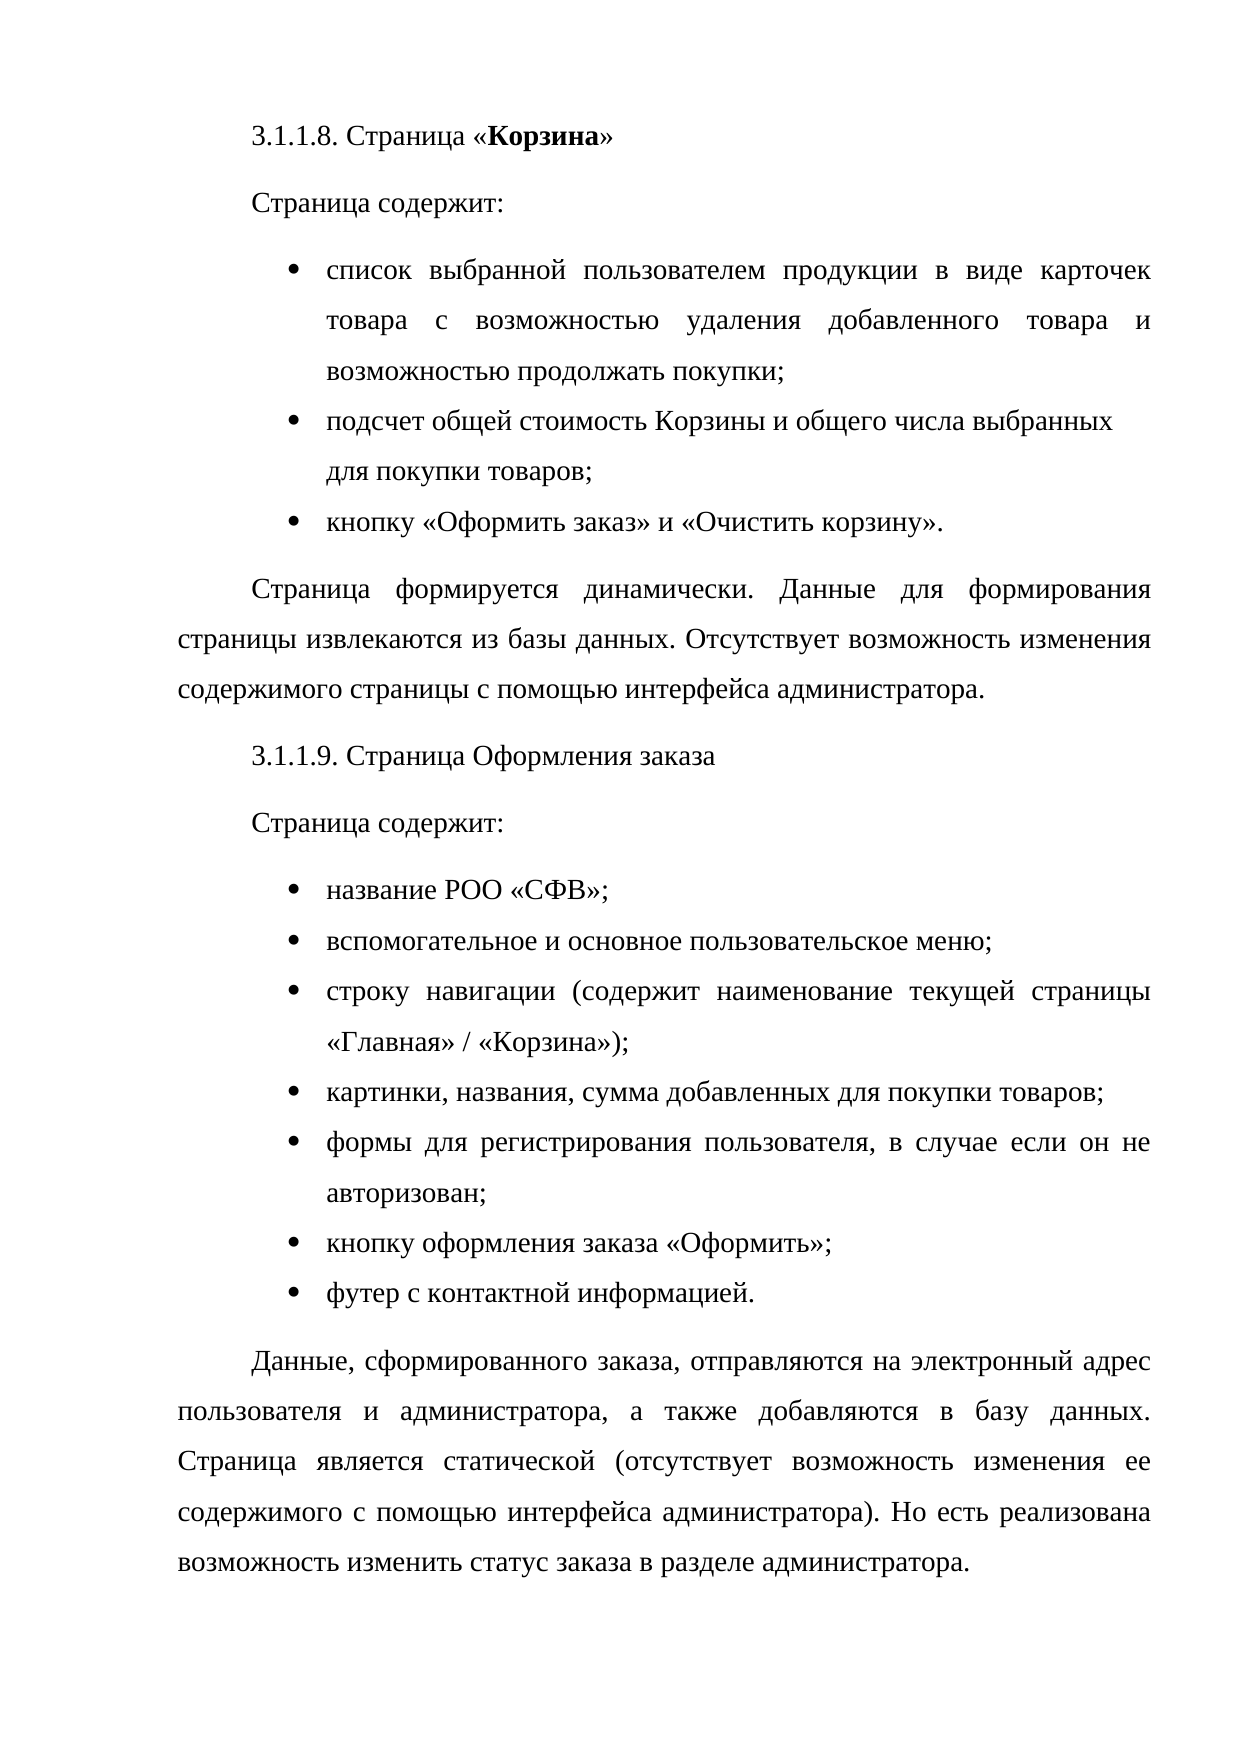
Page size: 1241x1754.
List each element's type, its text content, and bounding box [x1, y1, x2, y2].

list кнопку оформления заказа «Оформить»; [288, 1225, 1152, 1259]
list футер с контактной информацией. [288, 1276, 1152, 1309]
list название РОО «СФВ»; [288, 872, 1152, 906]
text Страница формируется динамически. Данные для формирования страницы извлекаются из базы данных. Отсутствует возможность изменения содержимого страницы с помощью интерфейса администратора. [177, 571, 1152, 705]
list формы для регистрирования пользователя, в случае если он не авторизован; [288, 1124, 1152, 1208]
list вспомогательное и основное пользовательское меню; [288, 923, 1152, 957]
list список выбранной пользователем продукции в виде карточек товара с возможностью удаления добавленного товара и возможностью продолжать покупки; [288, 252, 1152, 386]
text Страница содержит: [177, 806, 1152, 839]
text Страница содержит: [177, 185, 1152, 219]
text 3.1.1.9. Страница Оформления заказа [177, 738, 1152, 772]
text 3.1.1.8. Страница «Корзина» [177, 118, 1152, 152]
list строку навигации (содержит наименование текущей страницы «Главная» / «Корзина»); [288, 973, 1152, 1057]
list картинки, названия, сумма добавленных для покупки товаров; [288, 1074, 1152, 1108]
text Данные, сформированного заказа, отправляются на электронный адрес пользователя и администратора, а также добавляются в базу данных. Страница является статической (отсутствует возможность изменения ее содержимого с помощью интерфейса администратора). Но есть реализована возможность изменить статус заказа в разделе администратора. [177, 1343, 1152, 1577]
list подсчет общей стоимость Корзины и общего числа выбранных для покупки товаров; [288, 403, 1152, 487]
list кнопку «Оформить заказ» и «Очистить корзину». [288, 504, 1152, 537]
